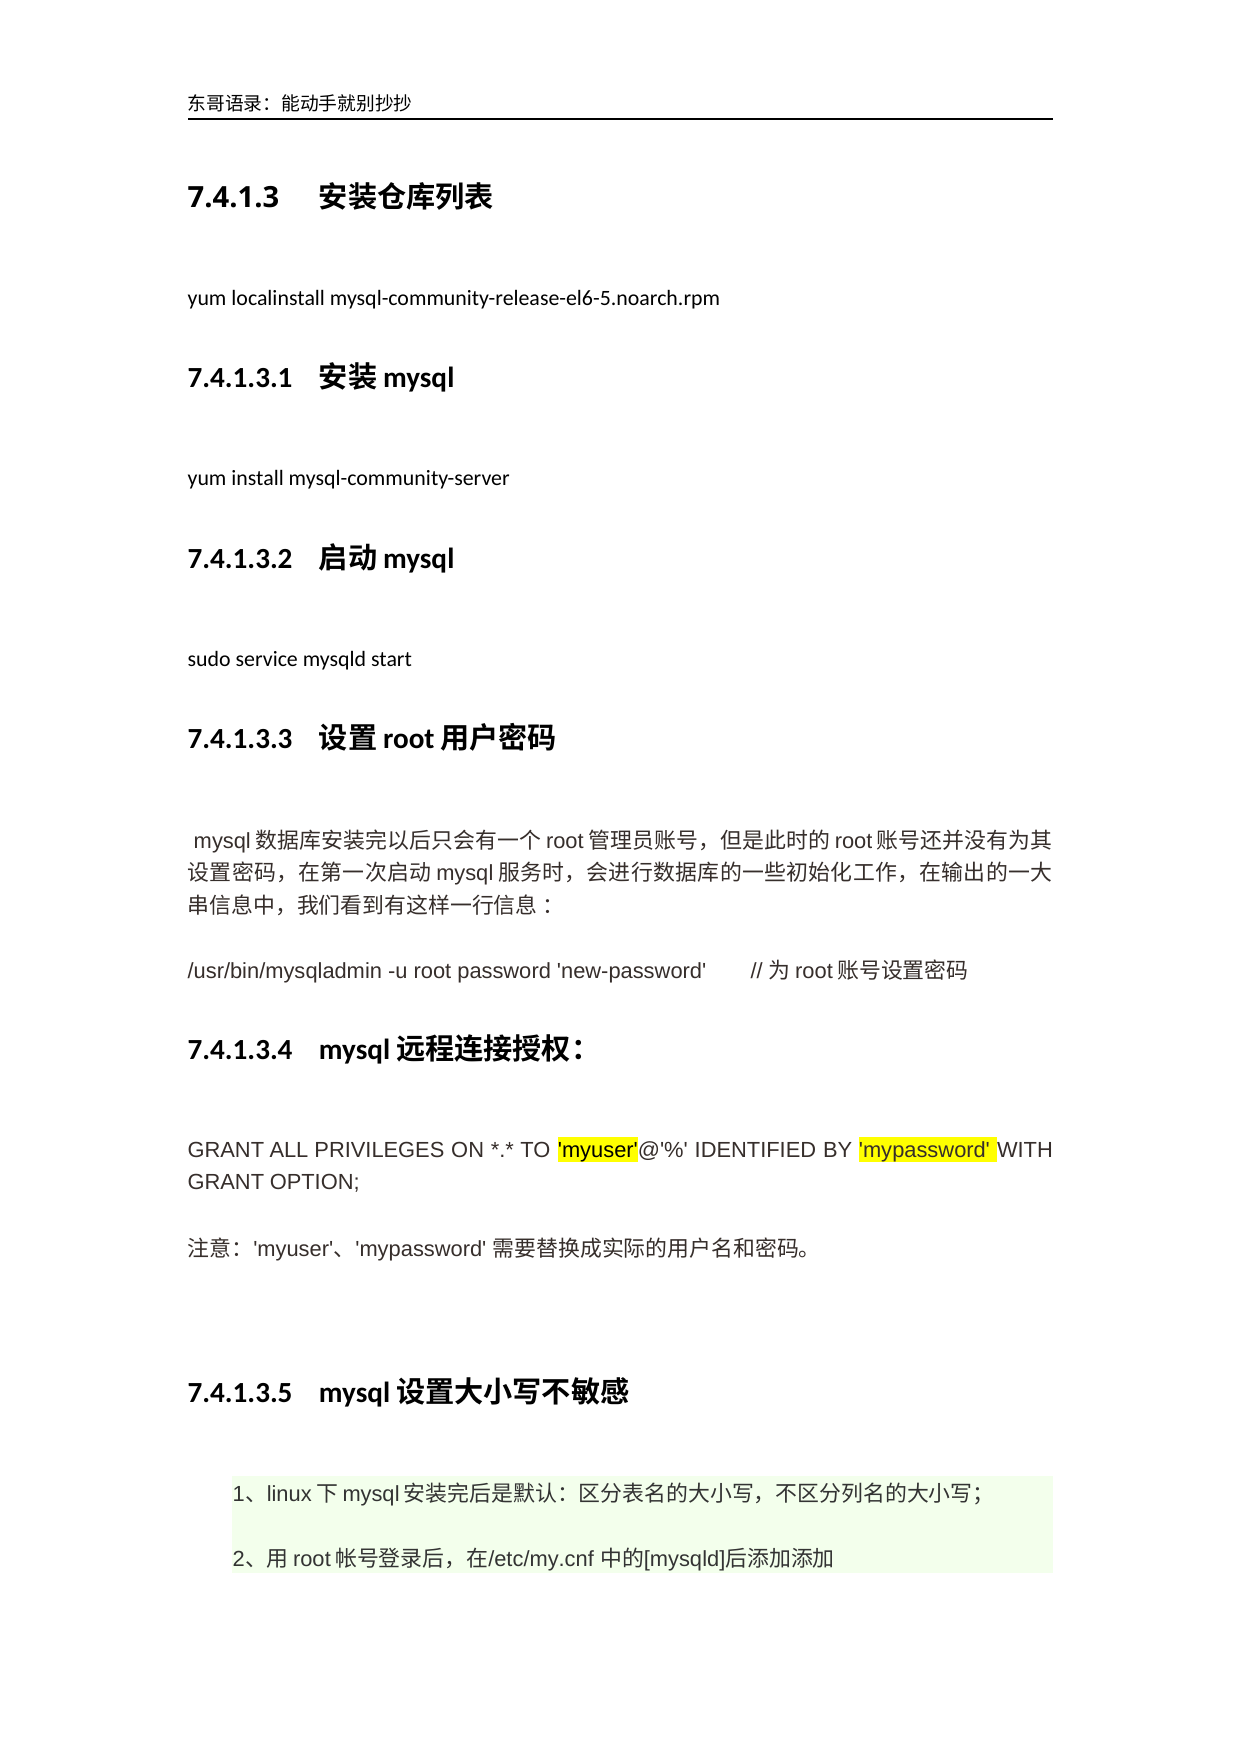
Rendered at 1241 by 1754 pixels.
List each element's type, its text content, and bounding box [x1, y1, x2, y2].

subtitle mysql设置大小写不敏感 [187, 1357, 1053, 1422]
text 注意：'myuser'、'mypassword' 需要替换成实际的用户名和密码。 [187, 1230, 1053, 1263]
subtitle 设置root用户密码 [187, 703, 1053, 768]
subtitle mysql远程连接授权： [187, 1014, 1053, 1079]
subtitle 启动mysql [187, 523, 1053, 588]
subtitle 安装仓库列表 [187, 162, 1053, 227]
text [232, 1476, 1053, 1573]
text yum install mysql-community-server [187, 461, 1053, 494]
text mysql数据库安装完以后只会有一个root管理员账号，但是此时的root账号还并没有为其设置密码，在第一次启动mysql服务时，会进行数据库的一些初始化工作，在输出的一大串信息中，我们看到有这样一行信息 ： [187, 822, 1053, 920]
text yum localinstall mysql-community-release-el6-5.noarch.rpm [187, 281, 1053, 313]
text GRANT ALL PRIVILEGES ON *.* TO 'myuser'@'%' IDENTIFIED BY 'mypassword' WITH GRANT OPTION; [187, 1133, 1053, 1198]
subtitle 安装mysql [187, 342, 1053, 407]
text /usr/bin/mysqladmin -u root password 'new-password' // 为root账号设置密码 [187, 952, 1053, 985]
text sudo service mysqld start [187, 642, 1053, 674]
